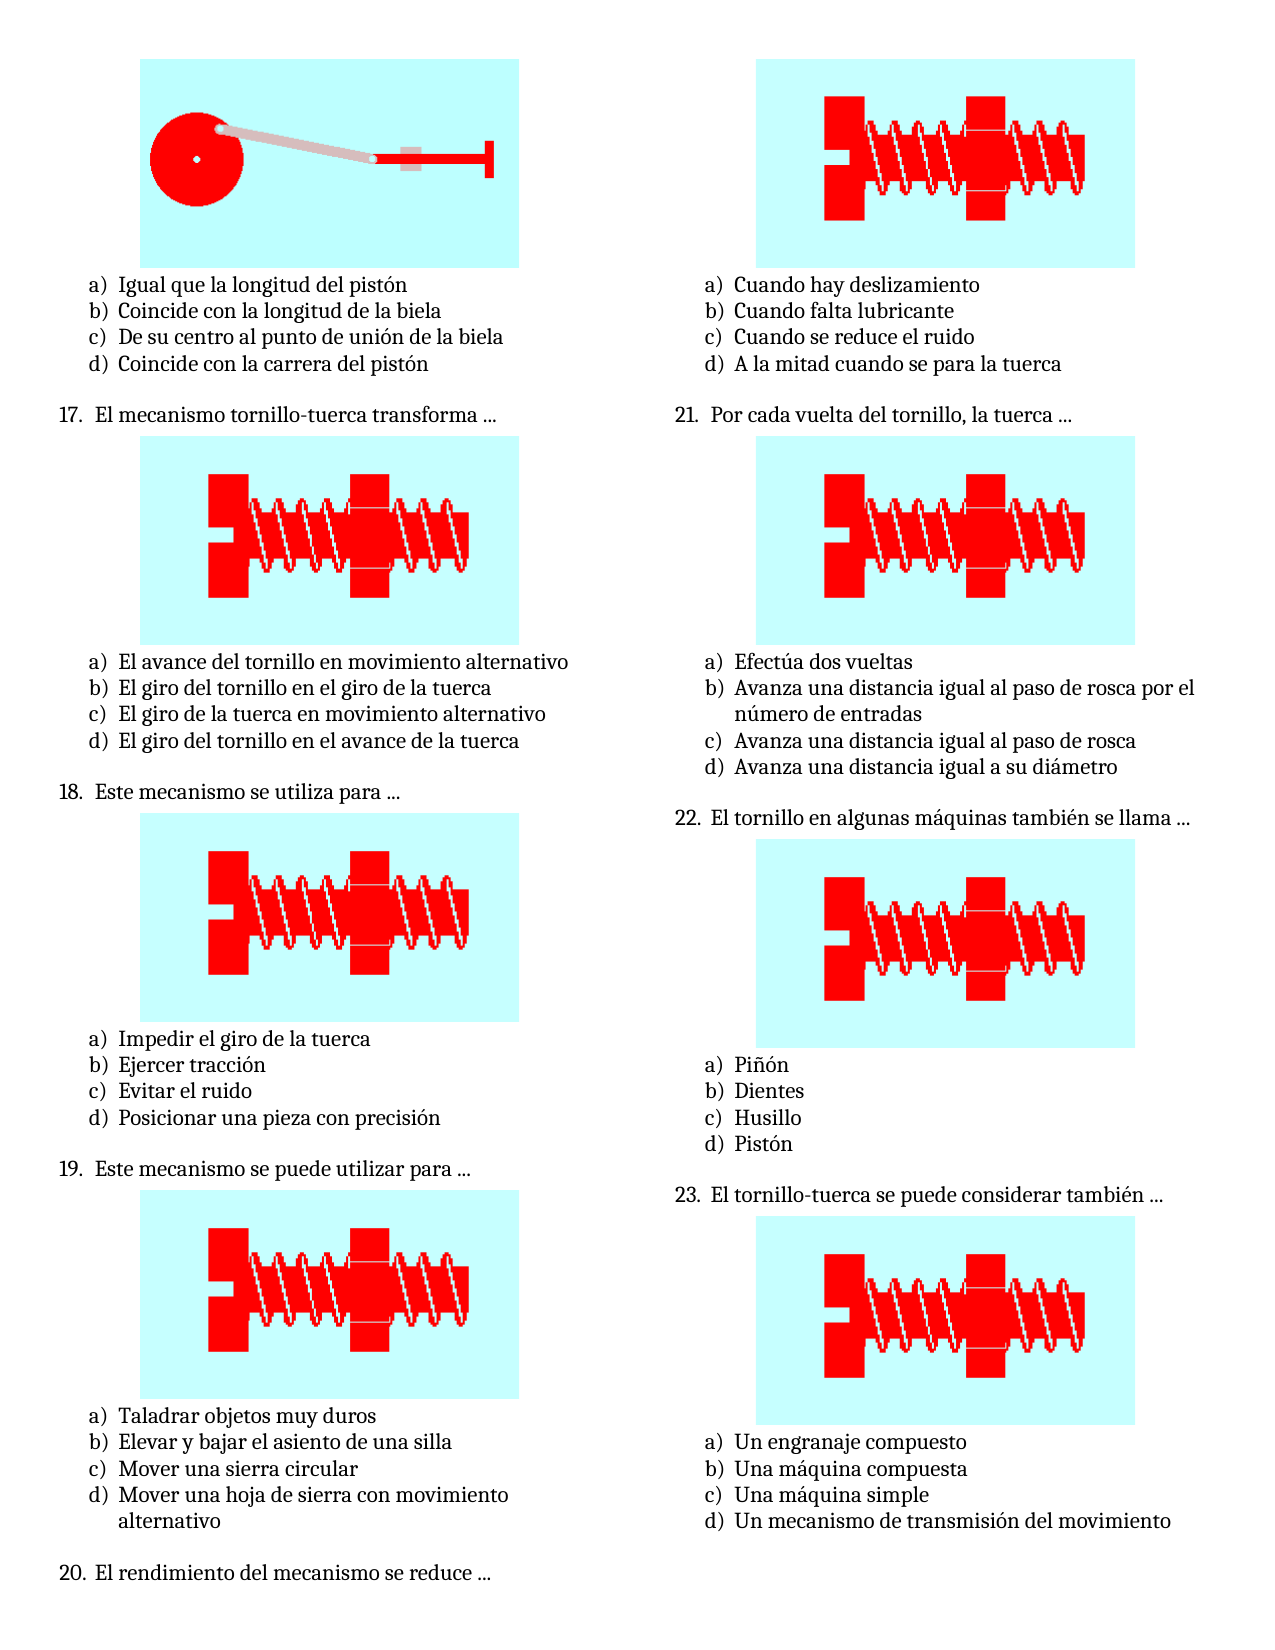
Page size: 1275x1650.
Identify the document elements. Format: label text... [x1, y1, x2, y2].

text d) Mover una hoja de sierra con movimiento alternativo [89, 1482, 600, 1534]
text b) Una máquina compuesta [704, 1455, 1216, 1482]
text a) Un engranaje compuesto [704, 1429, 1216, 1455]
list Este mecanismo se utiliza para ... [59, 779, 600, 805]
text c) Mover una sierra circular [89, 1455, 600, 1482]
text a) Impedir el giro de la tuerca [89, 1026, 600, 1052]
text a) Piñón [704, 1052, 1216, 1078]
text d) Un mecanismo de transmisión del movimiento [704, 1508, 1216, 1534]
text c) Cuando se reduce el ruido [704, 324, 1216, 350]
text b) Avanza una distancia igual al paso de rosca por el número de entradas [704, 675, 1216, 727]
text c) El giro de la tuerca en movimiento alternativo [89, 701, 600, 727]
text a) El avance del tornillo en movimiento alternativo [89, 648, 600, 675]
text b) Dientes [704, 1078, 1216, 1104]
picture [140, 59, 520, 268]
text a) Efectúa dos vueltas [704, 648, 1216, 675]
list El tornillo en algunas máquinas también se llama ... [675, 805, 1216, 832]
text a) Cuando hay deslizamiento [704, 271, 1216, 298]
list El rendimiento del mecanismo se reduce ... [59, 1559, 600, 1586]
text d) Coincide con la carrera del pistón [89, 350, 600, 377]
text b) Ejercer tracción [89, 1052, 600, 1078]
picture [755, 436, 1136, 645]
picture [140, 1190, 520, 1399]
text d) A la mitad cuando se para la tuerca [704, 350, 1216, 377]
list Por cada vuelta del tornillo, la tuerca ... [675, 402, 1216, 428]
picture [140, 813, 520, 1022]
picture [140, 436, 520, 645]
text d) Pistón [704, 1131, 1216, 1157]
list El mecanismo tornillo-tuerca transforma ... [59, 402, 600, 428]
text d) Posicionar una pieza con precisión [89, 1104, 600, 1131]
text b) Elevar y bajar el asiento de una silla [89, 1429, 600, 1455]
text d) El giro del tornillo en el avance de la tuerca [89, 727, 600, 754]
text c) Husillo [704, 1104, 1216, 1131]
text c) De su centro al punto de unión de la biela [89, 324, 600, 350]
text a) Taladrar objetos muy duros [89, 1403, 600, 1429]
text c) Evitar el ruido [89, 1078, 600, 1104]
text b) Coincide con la longitud de la biela [89, 298, 600, 324]
picture [755, 59, 1136, 268]
text c) Avanza una distancia igual al paso de rosca [704, 727, 1216, 754]
picture [755, 1216, 1136, 1425]
text a) Igual que la longitud del pistón [89, 271, 600, 298]
text b) El giro del tornillo en el giro de la tuerca [89, 675, 600, 701]
text c) Una máquina simple [704, 1482, 1216, 1508]
list Este mecanismo se puede utilizar para ... [59, 1156, 600, 1182]
picture [755, 839, 1136, 1048]
list El tornillo-tuerca se puede considerar también ... [675, 1182, 1216, 1209]
text d) Avanza una distancia igual a su diámetro [704, 754, 1216, 780]
text b) Cuando falta lubricante [704, 298, 1216, 324]
